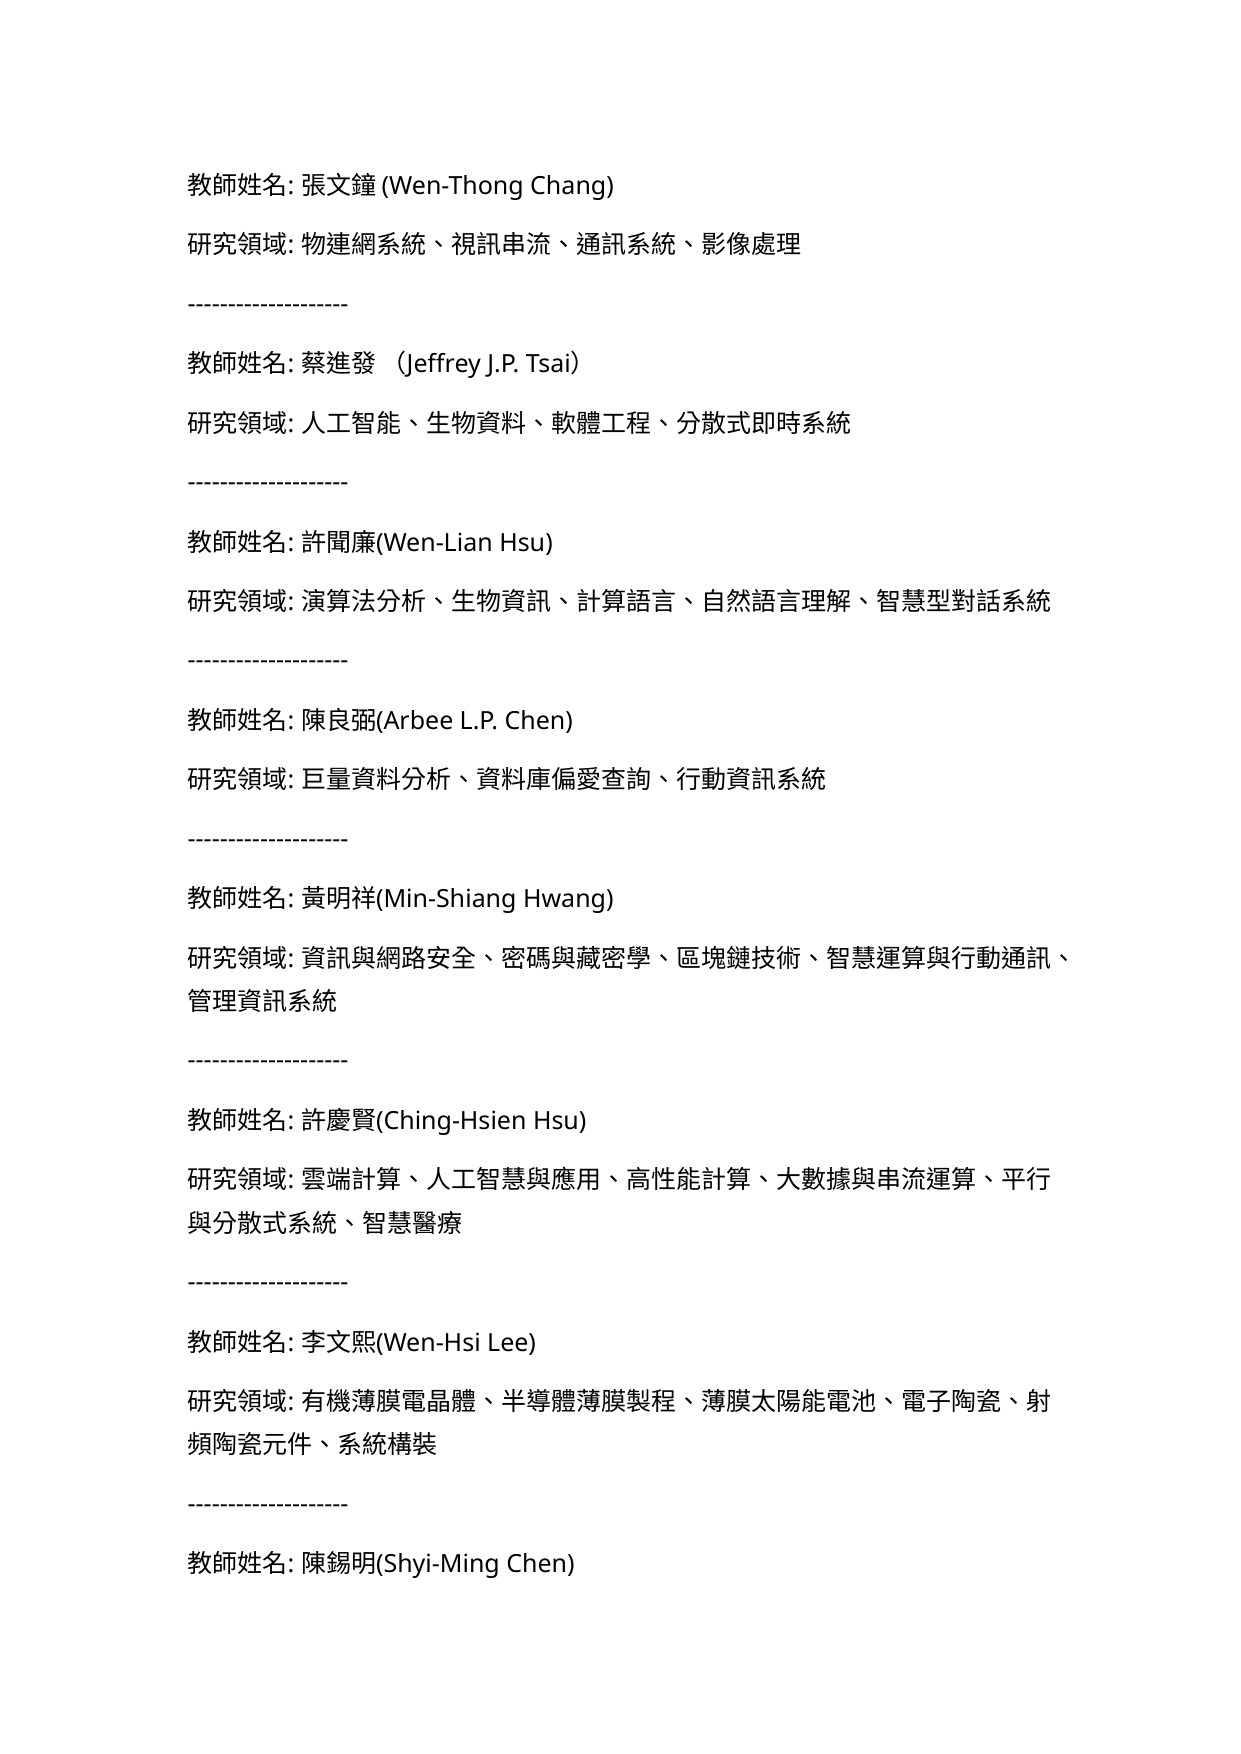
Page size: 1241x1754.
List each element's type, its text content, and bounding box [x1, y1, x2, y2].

text 研究領域: 演算法分析、生物資訊、計算語言、自然語言理解、智慧型對話系統 [187, 581, 1053, 618]
text 研究領域: 雲端計算、人工智慧與應用、高性能計算、大數據與串流運算、平行與分散式系統、智慧醫療 [187, 1159, 1053, 1240]
text 教師姓名: 許聞廉(Wen-Lian Hsu) [187, 521, 1053, 559]
text 研究領域: 有機薄膜電晶體、半導體薄膜製程、薄膜太陽能電池、電子陶瓷、射頻陶瓷元件、系統構裝 [187, 1381, 1053, 1462]
text 研究領域: 巨量資料分析、資料庫偏愛查詢、行動資訊系統 [187, 759, 1053, 797]
text 研究領域: 物連網系統、視訊串流、通訊系統、影像處理 [187, 224, 1053, 262]
text -------------------- [187, 1484, 1053, 1521]
text 教師姓名: 張文鐘 (Wen-Thong Chang) [187, 164, 1053, 202]
text 研究領域: 資訊與網路安全、密碼與藏密學、區塊鏈技術、智慧運算與行動通訊、管理資訊系統 [187, 938, 1053, 1018]
text -------------------- [187, 819, 1053, 856]
text 教師姓名: 李文熙(Wen-Hsi Lee) [187, 1321, 1053, 1359]
text -------------------- [187, 462, 1053, 499]
text 研究領域: 人工智能、生物資料、軟體工程、分散式即時系統 [187, 402, 1053, 440]
text 教師姓名: 黃明祥(Min-Shiang Hwang) [187, 878, 1053, 916]
text 教師姓名: 陳良弼(Arbee L.P. Chen) [187, 700, 1053, 737]
text 教師姓名: 蔡進發 （Jeffrey J.P. Tsai） [187, 343, 1053, 380]
text 教師姓名: 陳錫明(Shyi-Ming Chen) [187, 1543, 1053, 1580]
text -------------------- [187, 1262, 1053, 1299]
text -------------------- [187, 1041, 1053, 1078]
text -------------------- [187, 641, 1053, 678]
text 教師姓名: 許慶賢(Ching-Hsien Hsu) [187, 1100, 1053, 1137]
text -------------------- [187, 284, 1053, 321]
